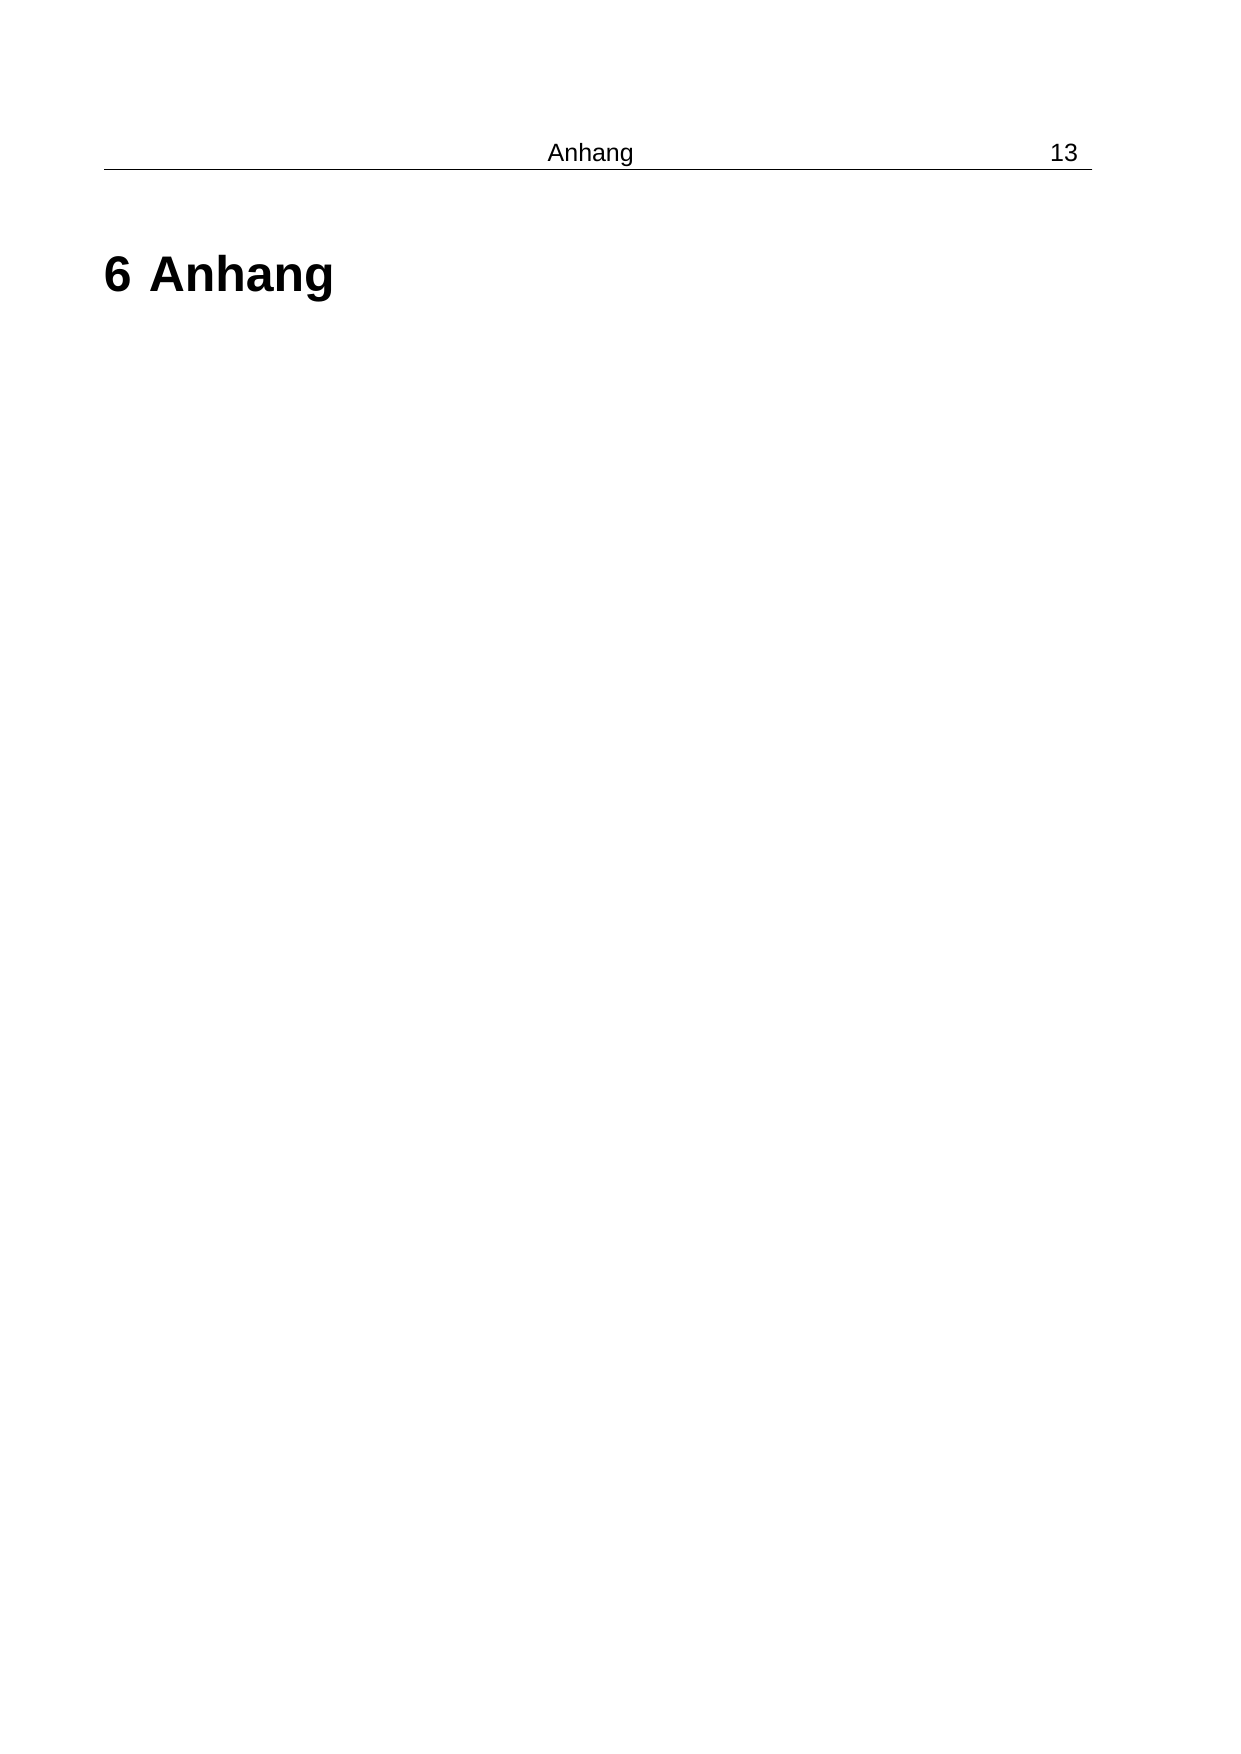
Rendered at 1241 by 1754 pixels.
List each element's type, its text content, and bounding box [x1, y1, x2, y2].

subtitle Anhang [103, 244, 1092, 302]
